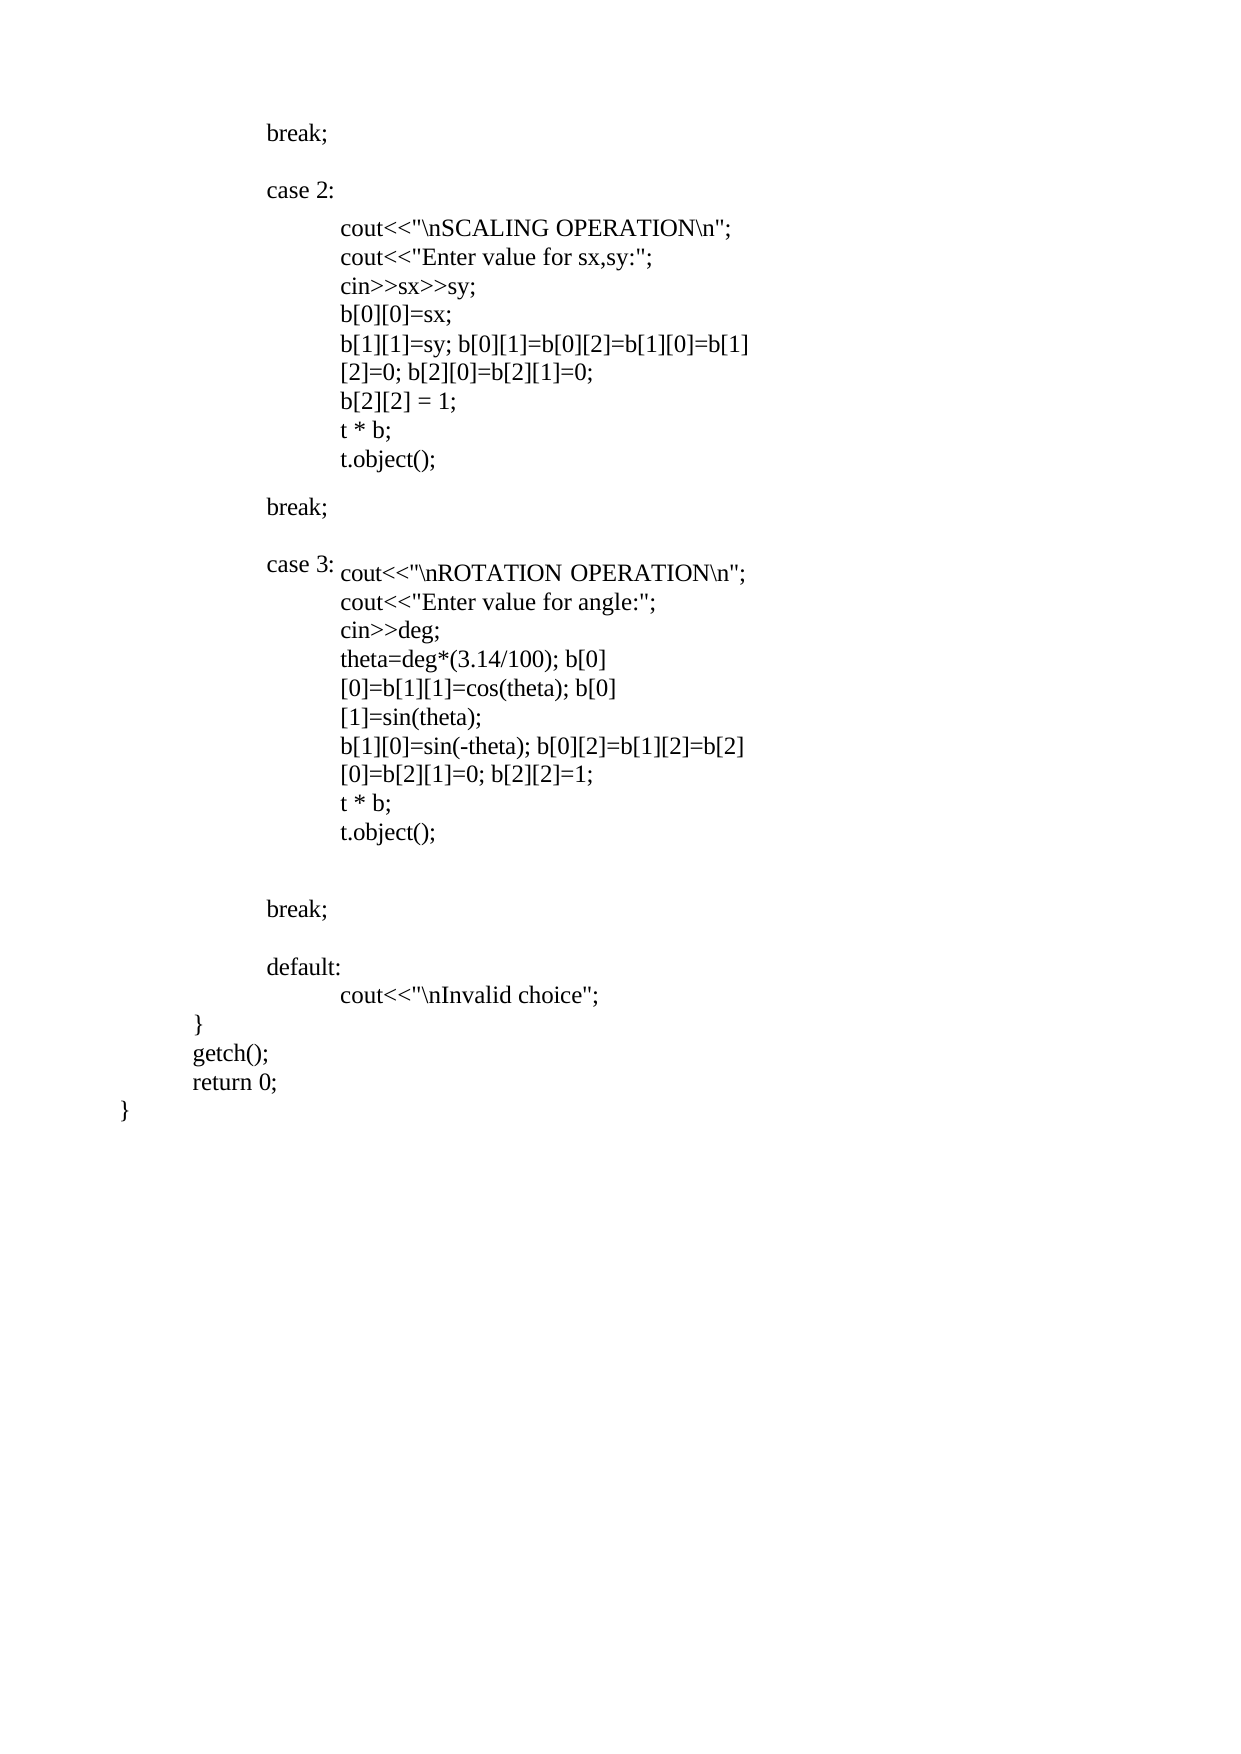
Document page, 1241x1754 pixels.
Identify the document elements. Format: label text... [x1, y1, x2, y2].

text cout<<"Enter value for sx,sy:"; cin>>sx>>sy; [340, 242, 782, 300]
text } [192, 1009, 1134, 1038]
text cout<<"\nROTATION OPERATION\n"; [340, 558, 1134, 587]
text break; [266, 894, 335, 923]
text b[1][1]=sy; b[0][1]=b[0][2]=b[1][0]=b[1][2]=0; b[2][0]=b[2][1]=0; [340, 329, 782, 386]
text cout<<"\nSCALING OPERATION\n"; [340, 213, 1134, 242]
text t * b; t.object(); [340, 788, 486, 846]
text default: [266, 952, 1134, 980]
text } [118, 1096, 1134, 1124]
text cout<<"Enter value for angle:"; cin>>deg; theta=deg*(3.14/100); b[0][0]=b[1][1]=cos(theta); b[0][1]=sin(theta); [340, 587, 657, 731]
text case 2: [266, 176, 335, 204]
text cout<<"\nInvalid choice"; [340, 981, 1134, 1009]
text getch(); return 0; [192, 1038, 279, 1096]
text break; [266, 118, 1134, 147]
text t * b; t.object(); [340, 415, 486, 472]
text break; case 3: [266, 492, 336, 578]
text b[1][0]=sin(-theta); b[0][2]=b[1][2]=b[2][0]=b[2][1]=0; b[2][2]=1; [340, 731, 782, 788]
text b[0][0]=sx; [340, 300, 1134, 329]
text b[2][2] = 1; [340, 386, 1134, 415]
